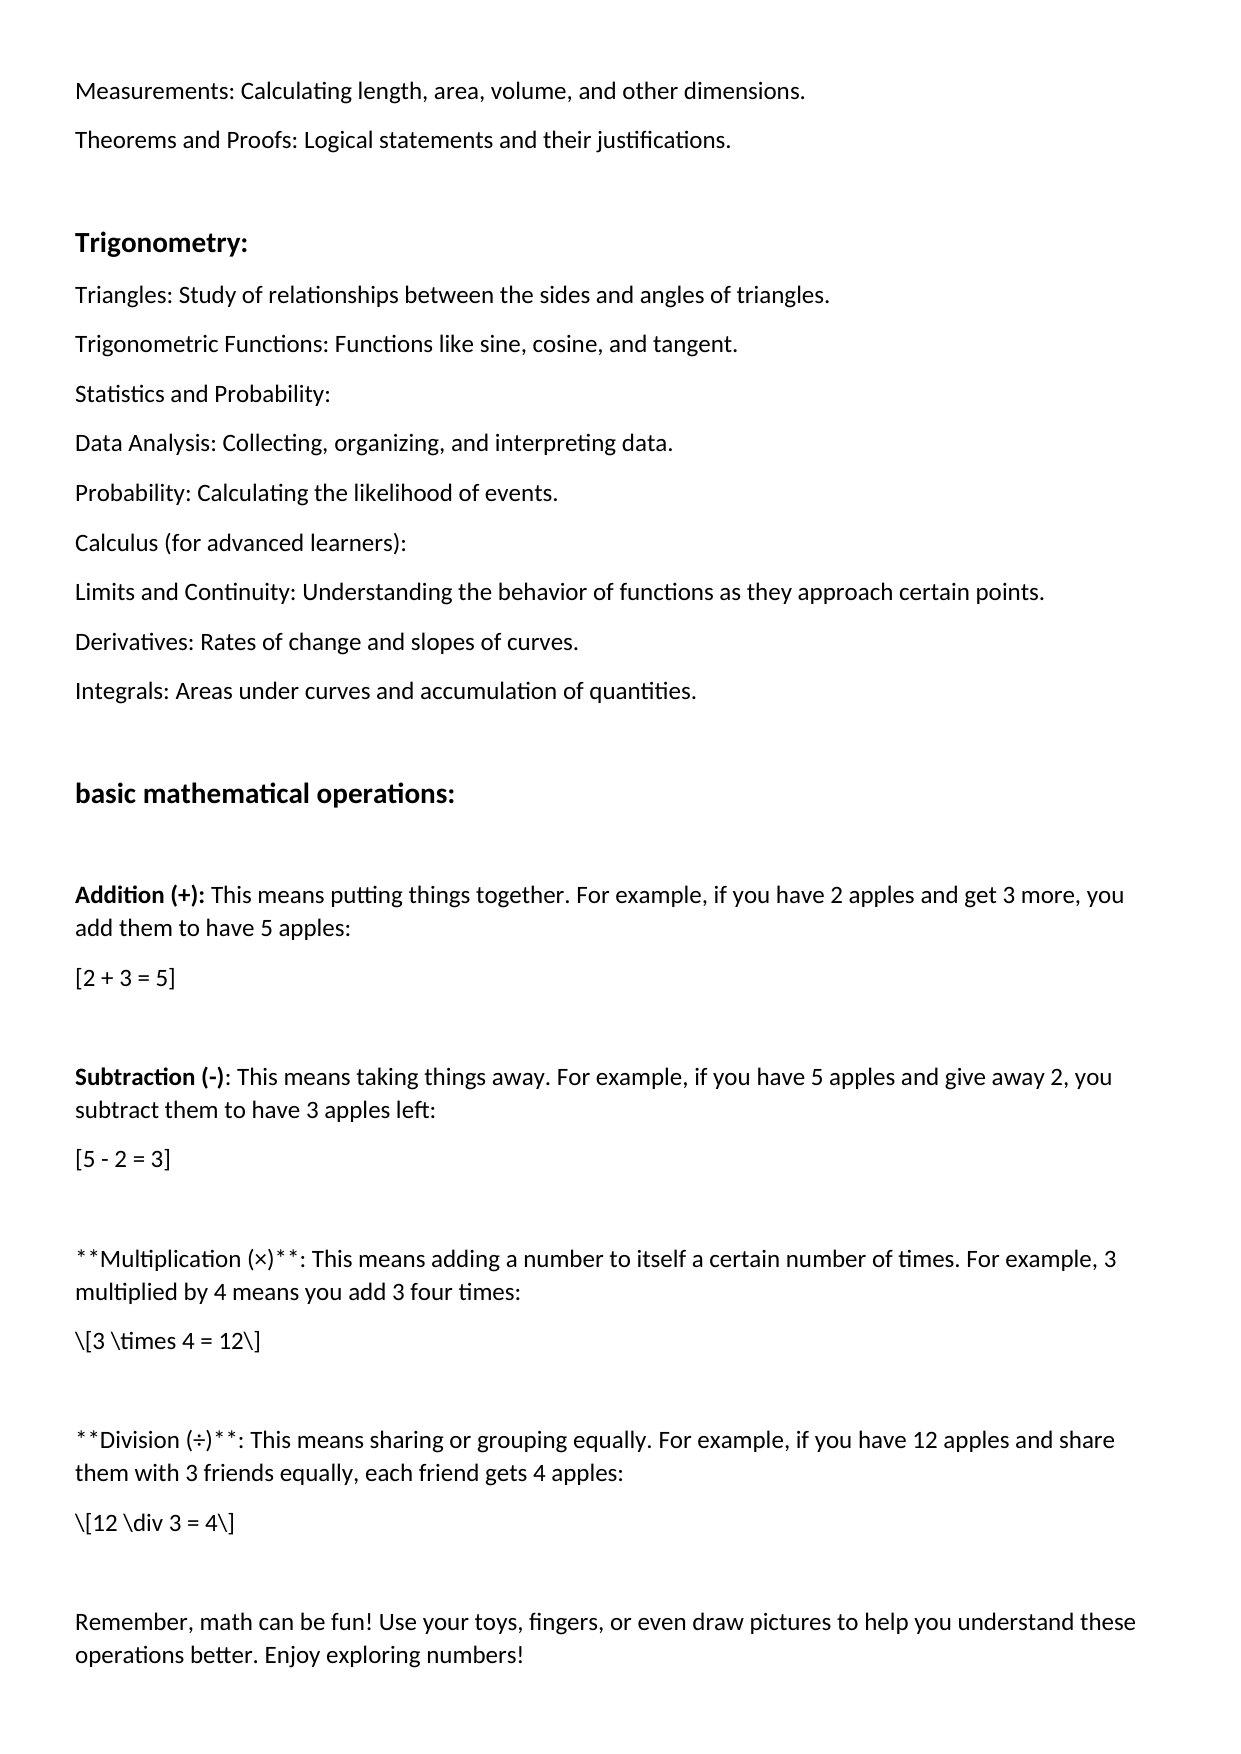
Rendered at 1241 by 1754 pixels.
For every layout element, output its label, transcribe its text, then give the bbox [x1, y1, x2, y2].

text Subtraction (-): This means taking things away. For example, if you have 5 apples and give away 2, you subtract them to have 3 apples left: [75, 1061, 1165, 1124]
text **Division (÷)**: This means sharing or grouping equally. For example, if you have 12 apples and share them with 3 friends equally, each friend gets 4 apples: [75, 1424, 1165, 1488]
text Measurements: Calculating length, area, volume, and other dimensions. [75, 75, 1165, 106]
text Limits and Continuity: Understanding the behavior of functions as they approach certain points. [75, 576, 1165, 607]
text Statistics and Probability: [75, 378, 1165, 408]
text [5 - 2 = 3] [75, 1143, 1165, 1174]
text Probability: Calculating the likelihood of events. [75, 477, 1165, 508]
text \[3 \times 4 = 12\] [75, 1325, 1165, 1356]
text **Multiplication (×)**: This means adding a number to itself a certain number of times. For example, 3 multiplied by 4 means you add 3 four times: [75, 1243, 1165, 1306]
text Trigonometric Functions: Functions like sine, cosine, and tangent. [75, 328, 1165, 359]
text Derivatives: Rates of change and slopes of curves. [75, 626, 1165, 656]
text [2 + 3 = 5] [75, 962, 1165, 992]
text Theorems and Proofs: Logical statements and their justifications. [75, 124, 1165, 155]
text \[12 \div 3 = 4\] [75, 1507, 1165, 1537]
text Trigonometry: [75, 224, 1165, 259]
text Addition (+): This means putting things together. For example, if you have 2 apples and get 3 more, you add them to have 5 apples: [75, 879, 1165, 943]
text Data Analysis: Collecting, organizing, and interpreting data. [75, 428, 1165, 458]
text basic mathematical operations: [75, 775, 1165, 810]
text Remember, math can be fun! Use your toys, fingers, or even draw pictures to help you understand these operations better. Enjoy exploring numbers! [75, 1606, 1165, 1669]
text Triangles: Study of relationships between the sides and angles of triangles. [75, 279, 1165, 309]
text Calculus (for advanced learners): [75, 527, 1165, 557]
text Integrals: Areas under curves and accumulation of quantities. [75, 676, 1165, 706]
